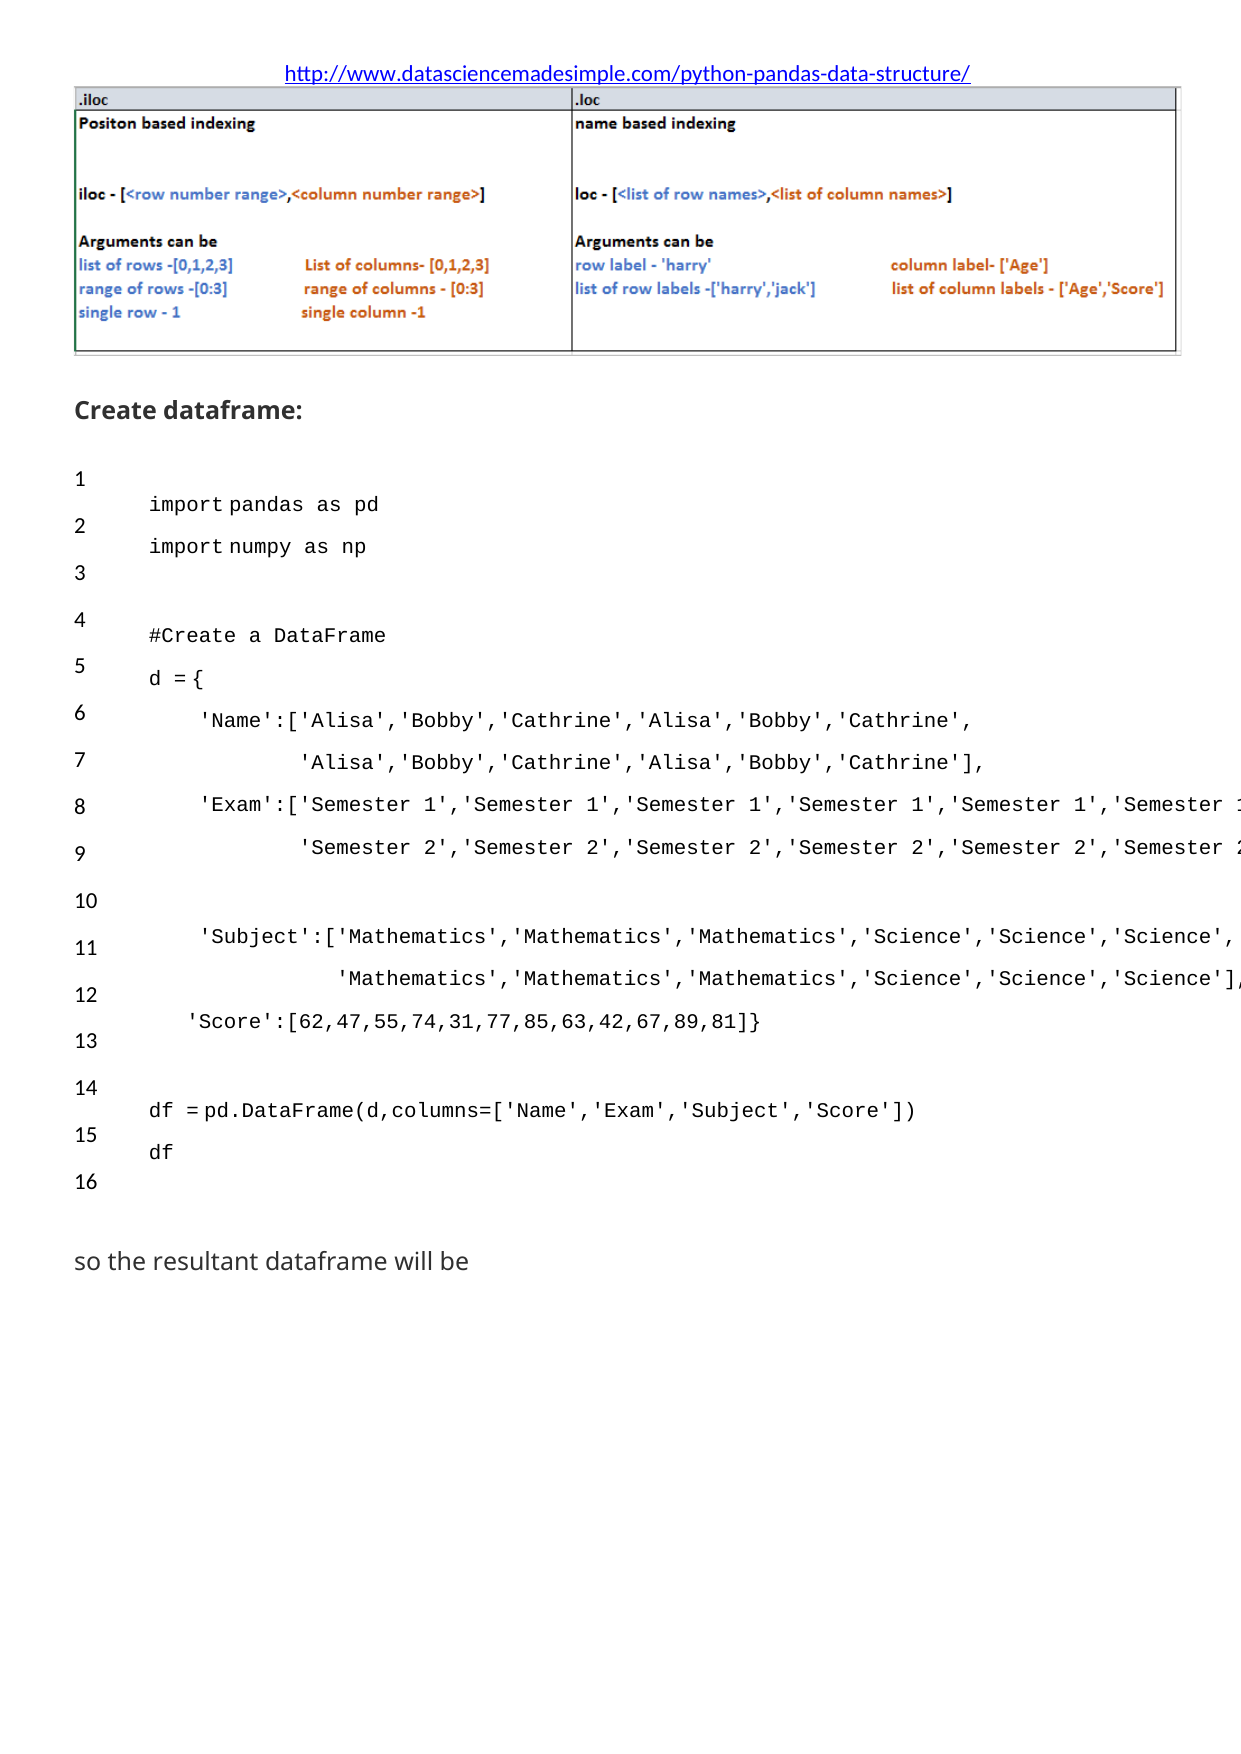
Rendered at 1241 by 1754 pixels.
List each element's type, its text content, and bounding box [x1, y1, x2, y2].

table_header 1 2 3 4 5 6 7 8 9 10 11 12 13 14 15 16 [74, 464, 149, 1214]
table_header import pandas as pd import numpy as np #Create a DataFrame d = { 'Name':['Alisa','Bobby','Cathrine','Alisa','Bobby','Cathrine', 'Alisa','Bobby','Cathrine','Alisa','Bobby','Cathrine'], 'Exam':['Semester 1','Semester 1','Semester 1','Semester 1','Semester 1','Semester 1', 'Semester 2','Semester 2','Semester 2','Semester 2','Semester 2','Semester 2'], 'Subject':['Mathematics','Mathematics','Mathematics','Science','Science','Science', 'Mathematics','Mathematics','Mathematics','Science','Science','Science'], 'Score':[62,47,55,74,31,77,85,63,42,67,89,81]} df = pd.DataFrame(d,columns=['Name','Exam','Subject','Score']) df [149, 464, 1240, 1214]
text so the resultant dataframe will be [74, 1243, 1181, 1277]
text Create dataframe: [74, 393, 1181, 427]
picture [73, 86, 1182, 356]
